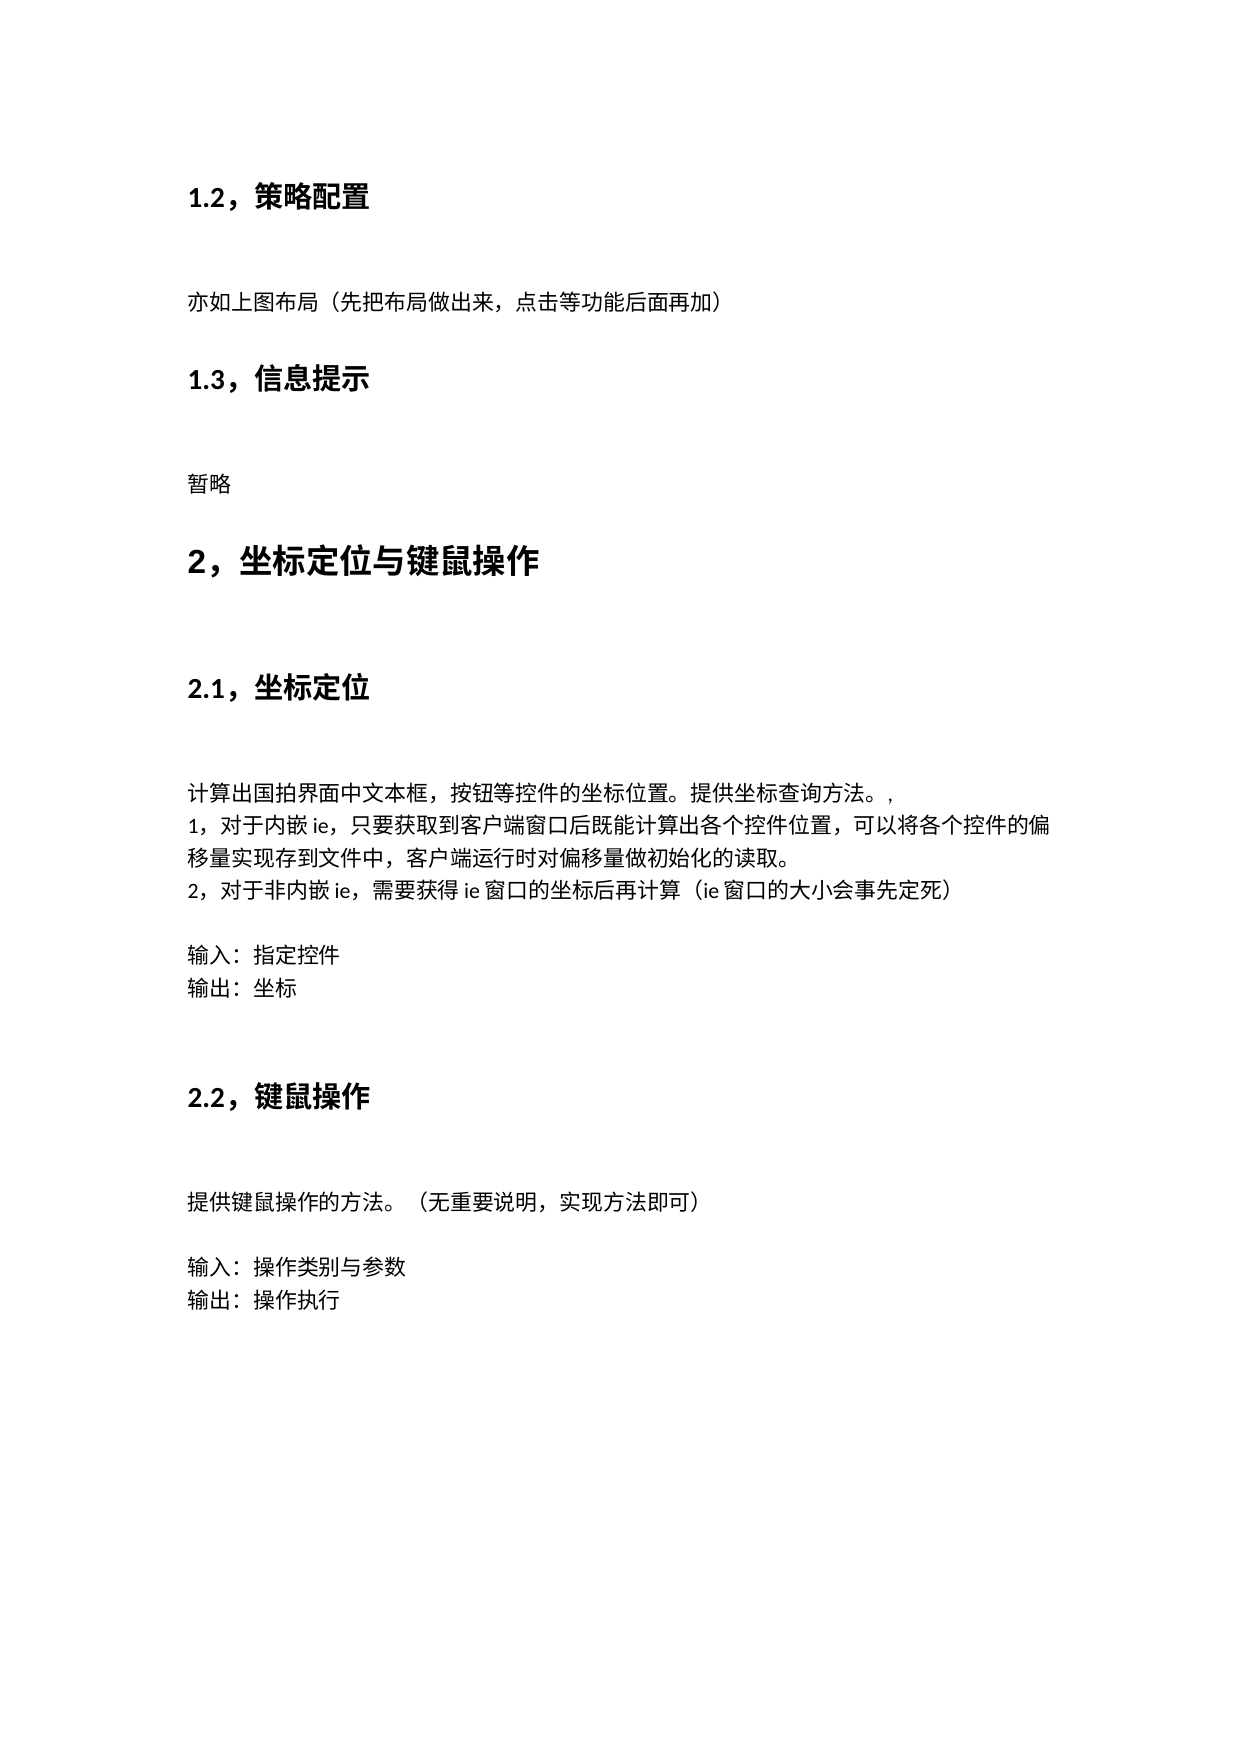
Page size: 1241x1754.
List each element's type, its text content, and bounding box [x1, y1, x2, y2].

text 提供键鼠操作的方法。（无重要说明，实现方法即可） [187, 1185, 1053, 1217]
text 2，对于非内嵌ie，需要获得ie窗口的坐标后再计算（ie窗口的大小会事先定死） [187, 873, 1053, 905]
subtitle 2.2，键鼠操作 [187, 1062, 1053, 1127]
text 1，对于内嵌ie，只要获取到客户端窗口后既能计算出各个控件位置，可以将各个控件的偏移量实现存到文件中，客户端运行时对偏移量做初始化的读取。 [187, 808, 1053, 873]
text 亦如上图布局（先把布局做出来，点击等功能后面再加） [187, 284, 1053, 317]
subtitle 2.1，坐标定位 [187, 653, 1053, 718]
text 暂略 [187, 467, 1053, 499]
subtitle 1.2，策略配置 [187, 162, 1053, 227]
text 输入：指定控件 [187, 938, 1053, 970]
text 计算出国拍界面中文本框，按钮等控件的坐标位置。提供坐标查询方法。, [187, 775, 1053, 808]
text 输出：操作执行 [187, 1282, 1053, 1315]
text 输入：操作类别与参数 [187, 1250, 1053, 1282]
subtitle 2，坐标定位与键鼠操作 [187, 526, 1053, 591]
text 输出：坐标 [187, 970, 1053, 1003]
subtitle 1.3，信息提示 [187, 344, 1053, 409]
